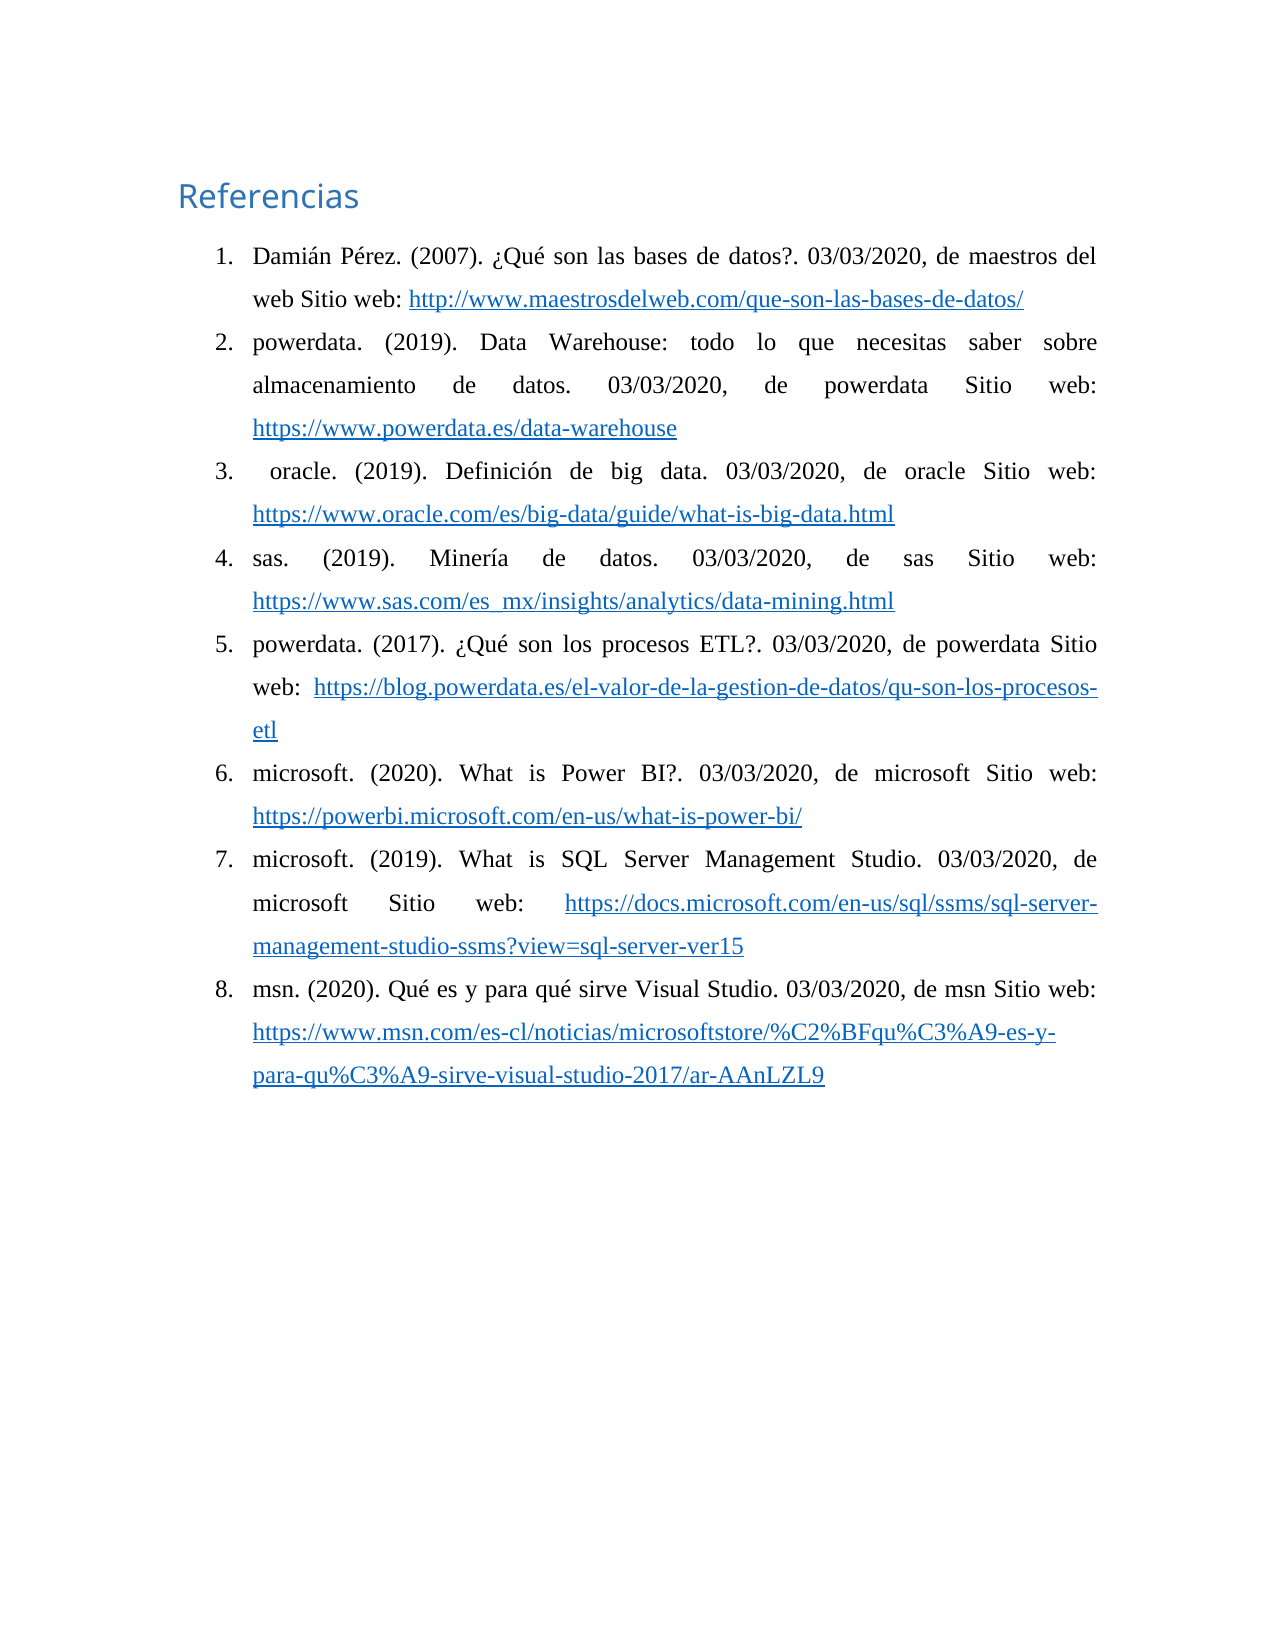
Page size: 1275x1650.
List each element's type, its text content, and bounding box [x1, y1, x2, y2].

subtitle Referencias [177, 173, 1098, 218]
list powerdata. (2019). Data Warehouse: todo lo que necesitas saber sobre almacenamiento de datos. 03/03/2020, de powerdata Sitio web: https://www.powerdata.es/data-warehouse [215, 327, 1098, 442]
list Damián Pérez. (2007). ¿Qué son las bases de datos?. 03/03/2020, de maestros del web Sitio web: http://www.maestrosdelweb.com/que-son-las-bases-de-datos/ [215, 241, 1098, 313]
list microsoft. (2020). What is Power BI?. 03/03/2020, de microsoft Sitio web: https://powerbi.microsoft.com/en-us/what-is-power-bi/ [215, 758, 1098, 830]
list microsoft. (2019). What is SQL Server Management Studio. 03/03/2020, de microsoft Sitio web: https://docs.microsoft.com/en-us/sql/ssms/sql-server-management-studio-ssms?view=sql-server-ver15 [215, 844, 1098, 959]
list powerdata. (2017). ¿Qué son los procesos ETL?. 03/03/2020, de powerdata Sitio web: https://blog.powerdata.es/el-valor-de-la-gestion-de-datos/qu-son-los-procesos-etl [215, 629, 1098, 744]
list sas. (2019). Minería de datos. 03/03/2020, de sas Sitio web: https://www.sas.com/es_mx/insights/analytics/data-mining.html [215, 543, 1098, 614]
list msn. (2020). Qué es y para qué sirve Visual Studio. 03/03/2020, de msn Sitio web: https://www.msn.com/es-cl/noticias/microsoftstore/%C2%BFqu%C3%A9-es-y-para-qu%C3%A9-sirve-visual-studio-2017/ar-AAnLZL9 [215, 974, 1098, 1089]
list oracle. (2019). Definición de big data. 03/03/2020, de oracle Sitio web: https://www.oracle.com/es/big-data/guide/what-is-big-data.html [215, 456, 1098, 528]
